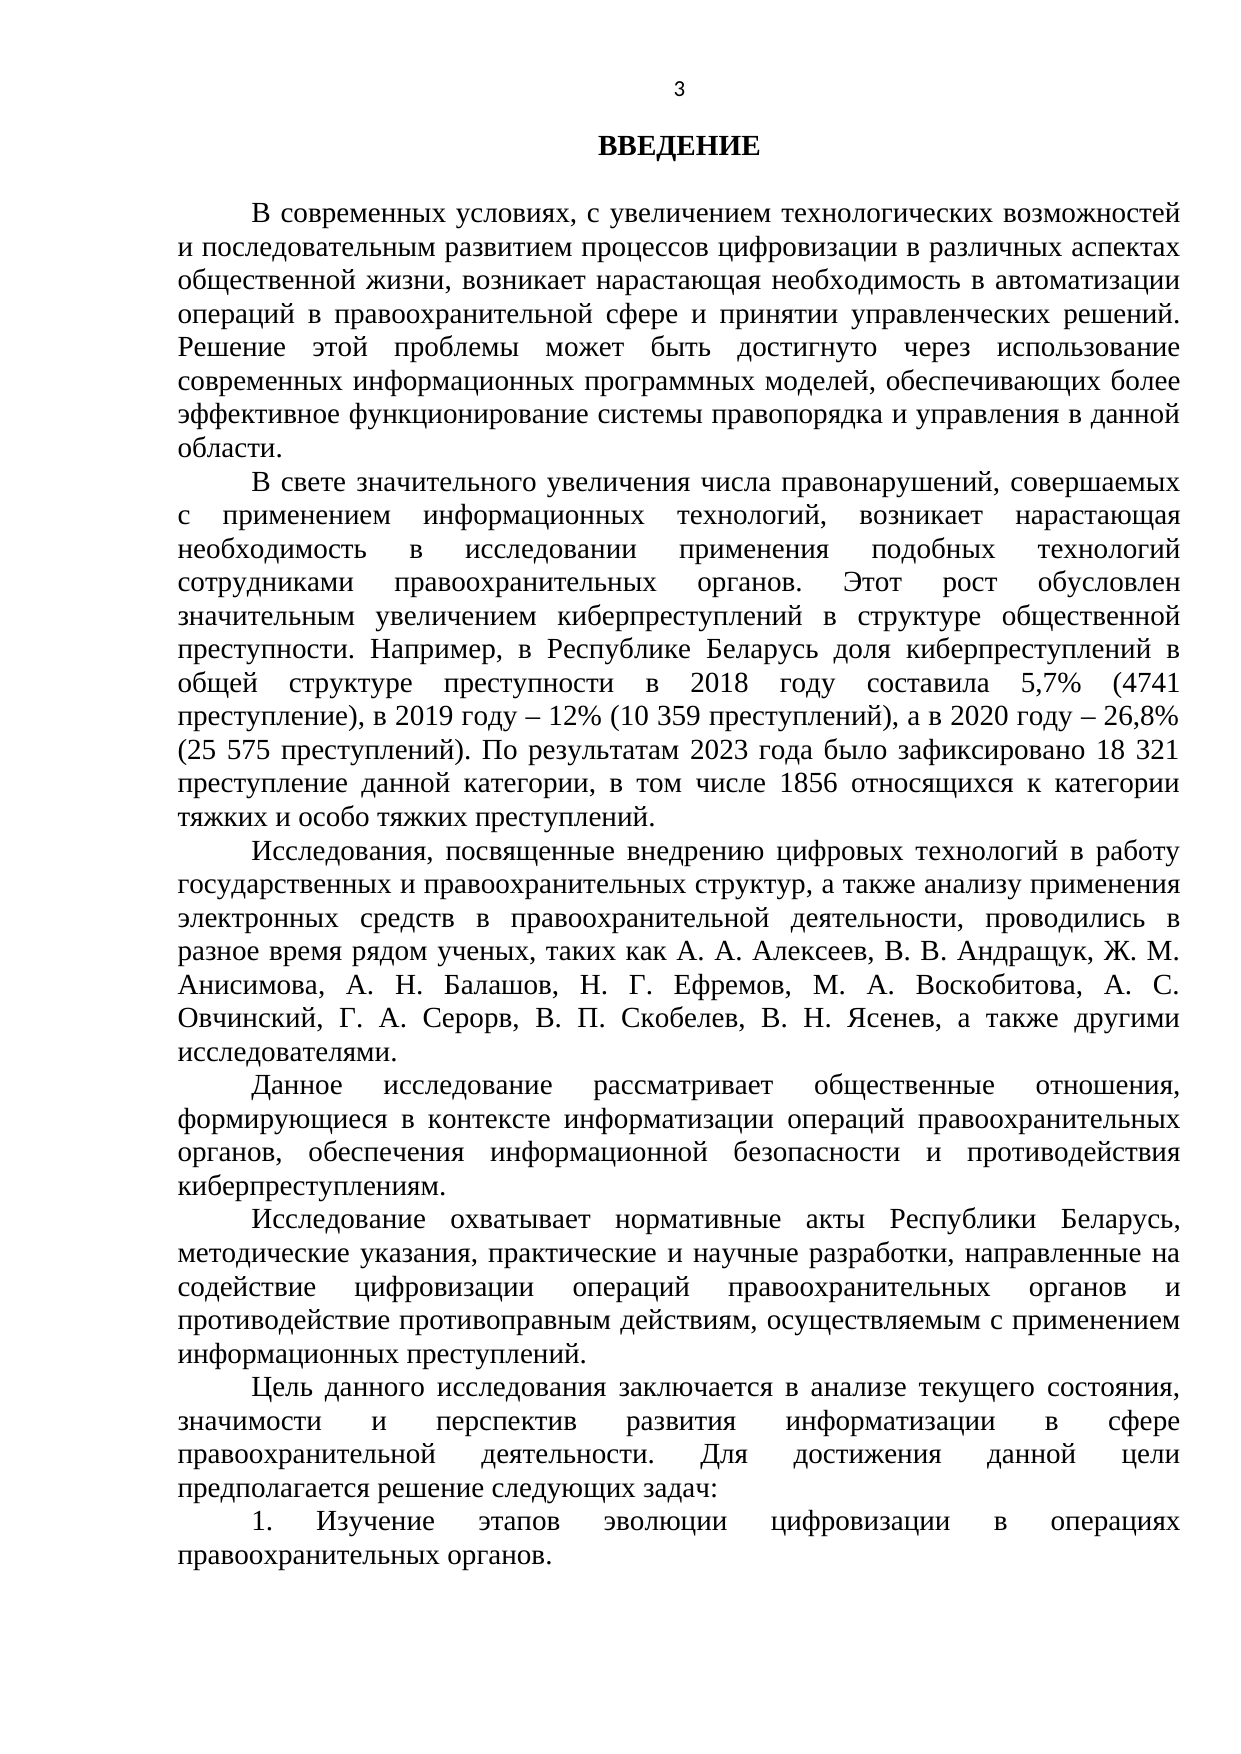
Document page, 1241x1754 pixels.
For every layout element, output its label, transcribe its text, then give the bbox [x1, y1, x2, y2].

text Исследование охватывает нормативные акты Республики Беларусь, методические указания, практические и научные разработки, направленные на содействие цифровизации операций правоохранительных органов и противодействие противоправным действиям, осуществляемым с применением информационных преступлений. [177, 1202, 1181, 1369]
text В современных условиях, с увеличением технологических возможностей и последовательным развитием процессов цифровизации в различных аспектах общественной жизни, возникает нарастающая необходимость в автоматизации операций в правоохранительной сфере и принятии управленческих решений. Решение этой проблемы может быть достигнуто через использование современных информационных программных моделей, обеспечивающих более эффективное функционирование системы правопорядка и управления в данной области. [177, 195, 1181, 464]
text Цель данного исследования заключается в анализе текущего состояния, значимости и перспектив развития информатизации в сфере правоохранительной деятельности. Для достижения данной цели предполагается решение следующих задач: [177, 1369, 1181, 1503]
text В свете значительного увеличения числа правонарушений, совершаемых с применением информационных технологий, возникает нарастающая необходимость в исследовании применения подобных технологий сотрудниками правоохранительных органов. Этот рост обусловлен значительным увеличением киберпреступлений в структуре общественной преступности. Например, в Республике Беларусь доля киберпреступлений в общей структуре преступности в 2018 году составила 5,7% (4741 преступление), в 2019 году – 12% (10 359 преступлений), а в 2020 году – 26,8% (25 575 преступлений). По результатам 2023 года было зафиксировано 18 321 преступление данной категории, в том числе 1856 относящихся к категории тяжких и особо тяжких преступлений. [177, 464, 1181, 833]
text ВВЕДЕНИЕ [177, 128, 1181, 162]
text Данное исследование рассматривает общественные отношения, формирующиеся в контексте информатизации операций правоохранительных органов, обеспечения информационной безопасности и противодействия киберпреступлениям. [177, 1067, 1181, 1202]
text 1. Изучение этапов эволюции цифровизации в операциях правоохранительных органов. [177, 1503, 1181, 1571]
text Исследования, посвященные внедрению цифровых технологий в работу государственных и правоохранительных структур, а также анализу применения электронных средств в правоохранительной деятельности, проводились в разное время рядом ученых, таких как А. А. Алексеев, В. В. Андращук, Ж. М. Анисимова, А. Н. Балашов, Н. Г. Ефремов, М. А. Воскобитова, А. С. Овчинский, Г. А. Серорв, В. П. Скобелев, В. Н. Ясенев, а также другими исследователями. [177, 833, 1181, 1067]
